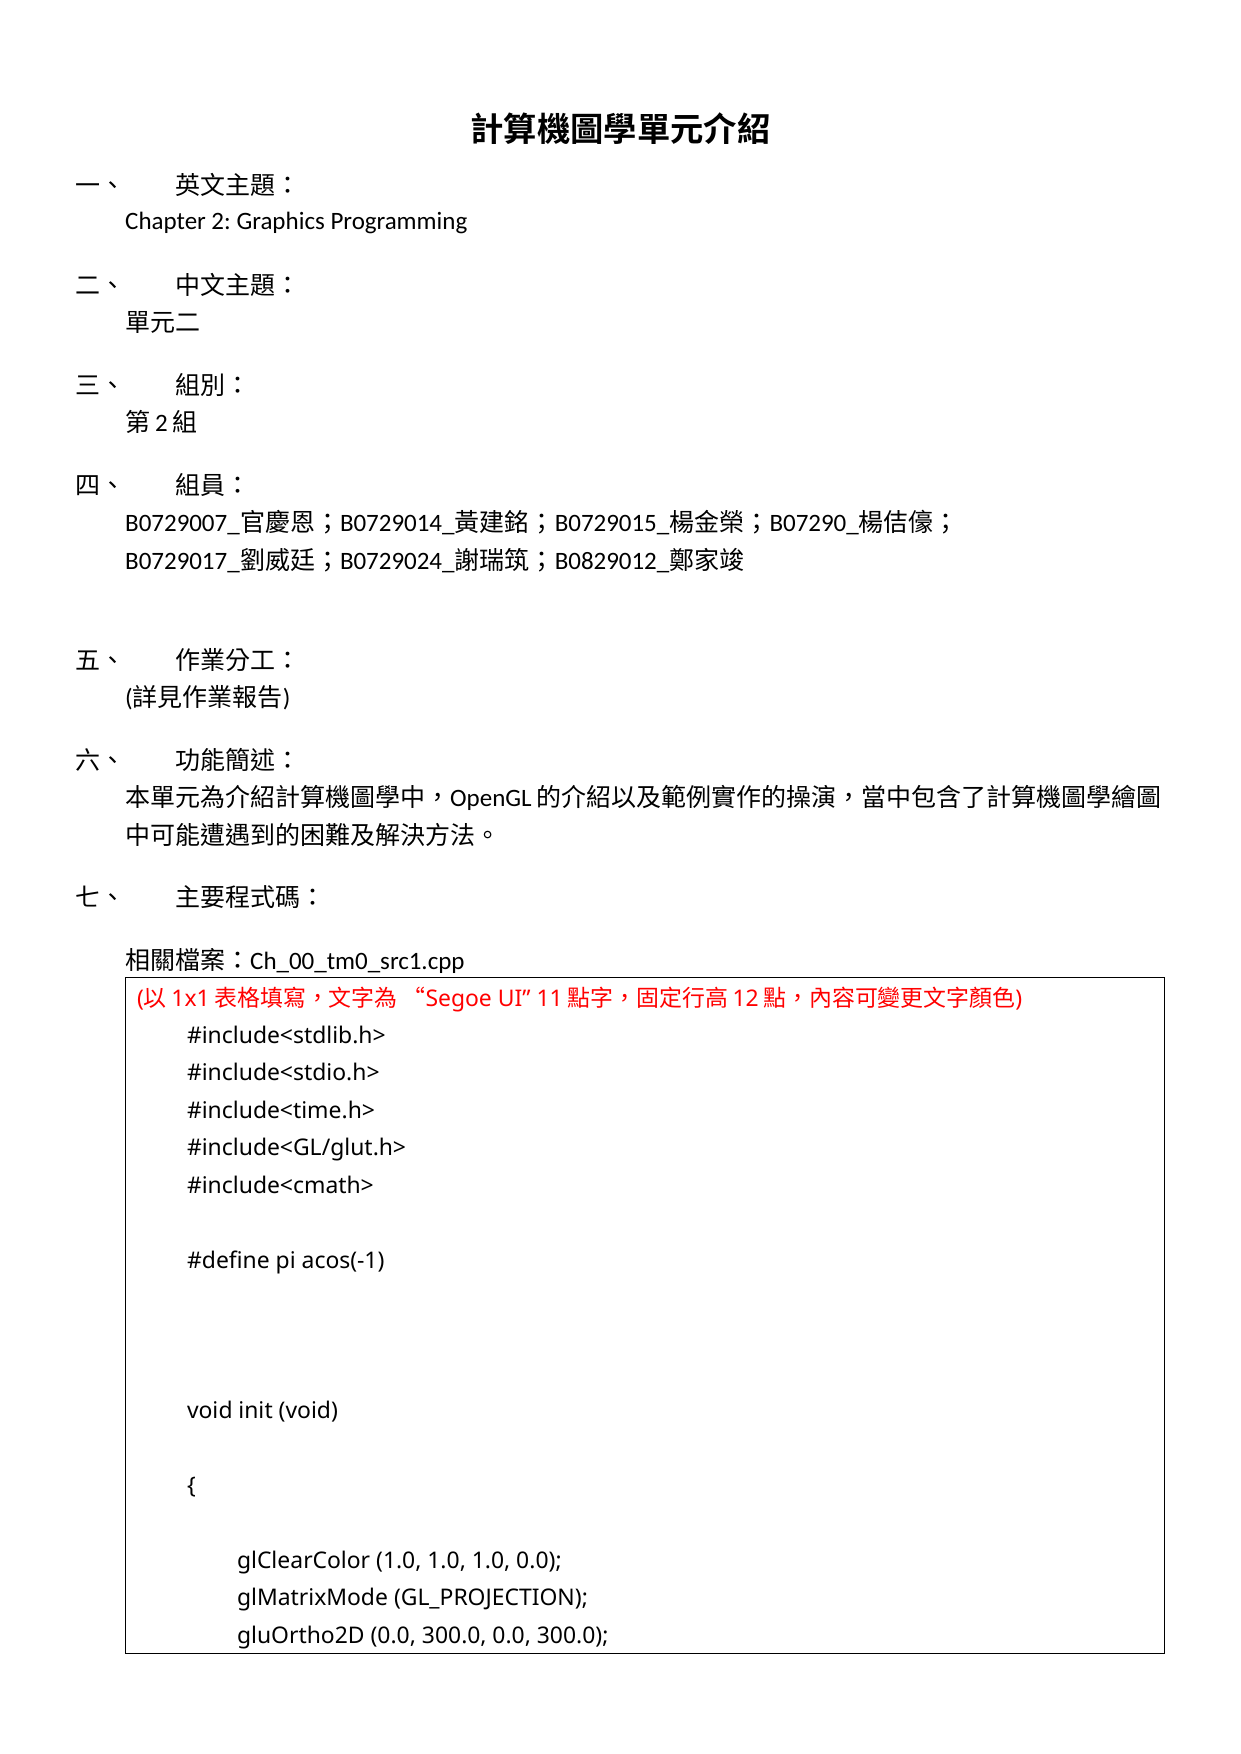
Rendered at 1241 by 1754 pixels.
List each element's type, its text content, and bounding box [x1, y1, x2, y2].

list 英文主題： [75, 164, 1165, 202]
list 第2組 [125, 402, 1165, 439]
list 中文主題： [75, 264, 1165, 302]
list 主要程式碼： [75, 877, 1165, 914]
list (詳見作業報告) [125, 677, 1165, 714]
list 組別： [75, 364, 1165, 402]
list 功能簡述： [75, 739, 1165, 777]
list 相關檔案：Ch_00_tm0_src1.cpp [125, 939, 1165, 977]
text 計算機圖學單元介紹 [75, 89, 1165, 164]
list B0729007_官慶恩；B0729014_黃建銘；B0729015_楊金榮；B07290_楊佶儫； [125, 502, 1165, 539]
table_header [126, 978, 1164, 1653]
list 本單元為介紹計算機圖學中，OpenGL的介紹以及範例實作的操演，當中包含了計算機圖學繪圖中可能遭遇到的困難及解決方法。 [125, 777, 1165, 852]
list 作業分工： [75, 639, 1165, 677]
list B0729017_劉威廷；B0729024_謝瑞筑；B0829012_鄭家竣 [125, 539, 1165, 577]
list 單元二 [125, 302, 1165, 339]
list 組員： [75, 464, 1165, 502]
list Chapter 2: Graphics Programming [125, 202, 1165, 239]
